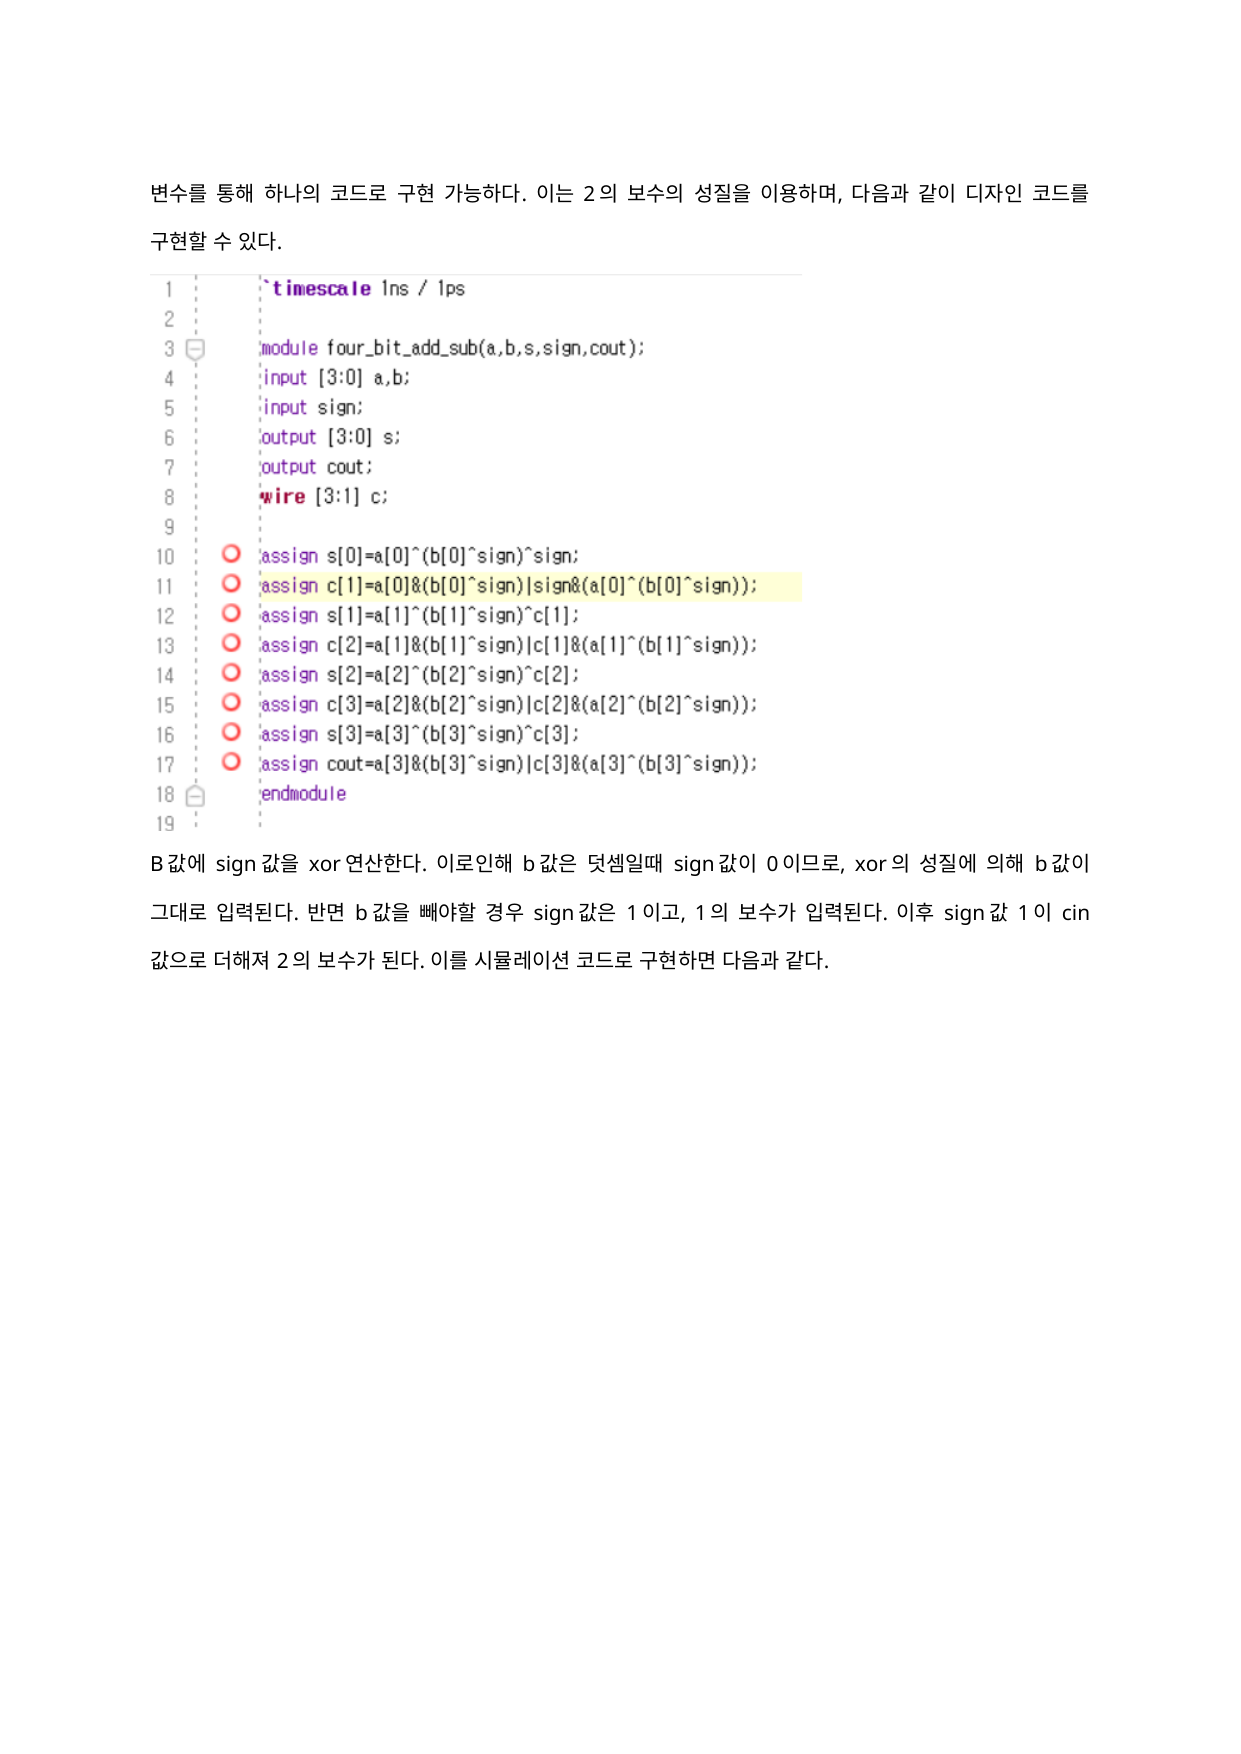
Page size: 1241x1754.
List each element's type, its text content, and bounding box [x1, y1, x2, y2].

text B값에 sign값을 xor연산한다. 이로인해 b값은 덧셈일때 sign값이 0이므로, xor의 성질에 의해 b값이 그대로 입력된다. 반면 b값을 빼야할 경우 sign값은 1이고, 1의 보수가 입력된다. 이후 sign값 1이 cin값으로 더해져 2의 보수가 된다. 이를 시뮬레이션 코드로 구현하면 다음과 같다. [150, 847, 1090, 974]
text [150, 177, 1090, 256]
picture [150, 274, 803, 831]
